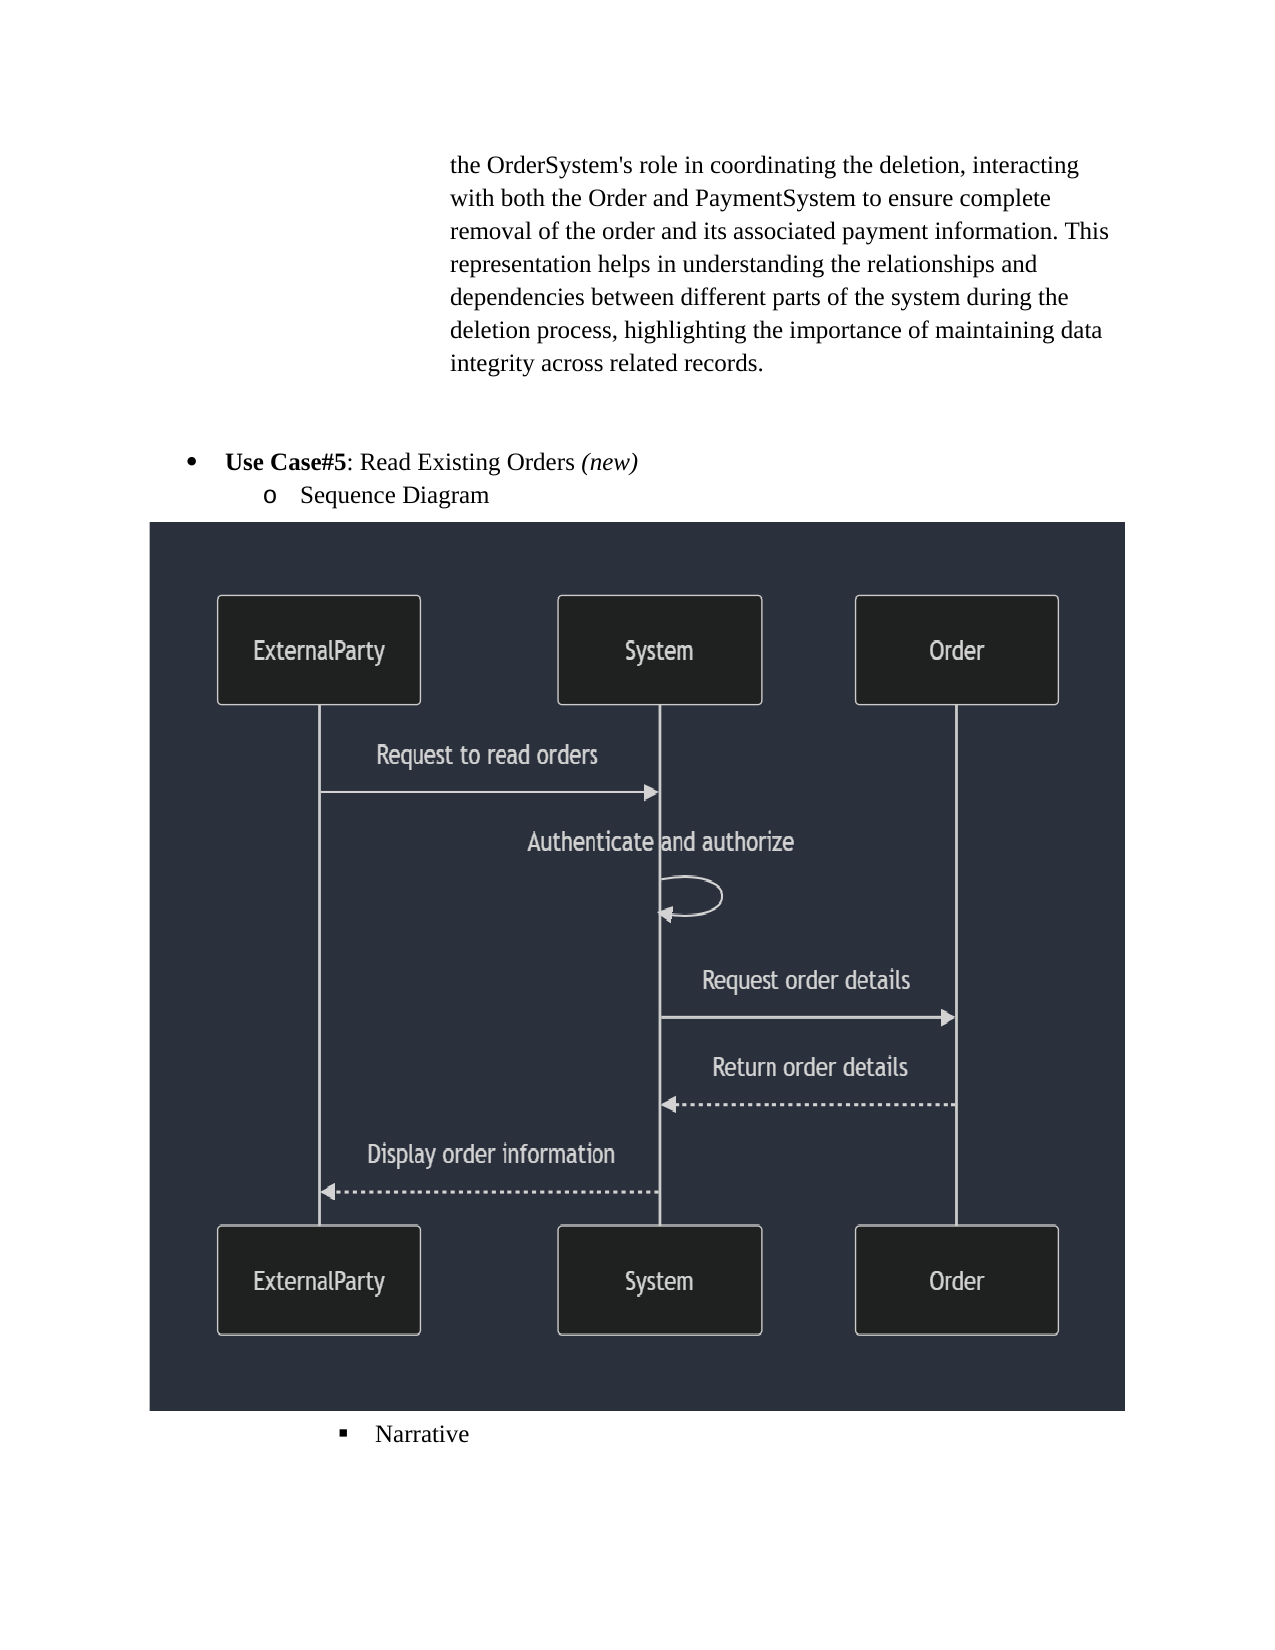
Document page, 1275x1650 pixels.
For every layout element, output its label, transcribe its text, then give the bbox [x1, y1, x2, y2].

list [412, 150, 1125, 377]
list Use Case#5: Read Existing Orders (new) [187, 447, 1125, 476]
picture [149, 522, 1125, 1411]
list Sequence Diagram [262, 481, 1125, 511]
list Narrative [337, 1411, 1125, 1448]
